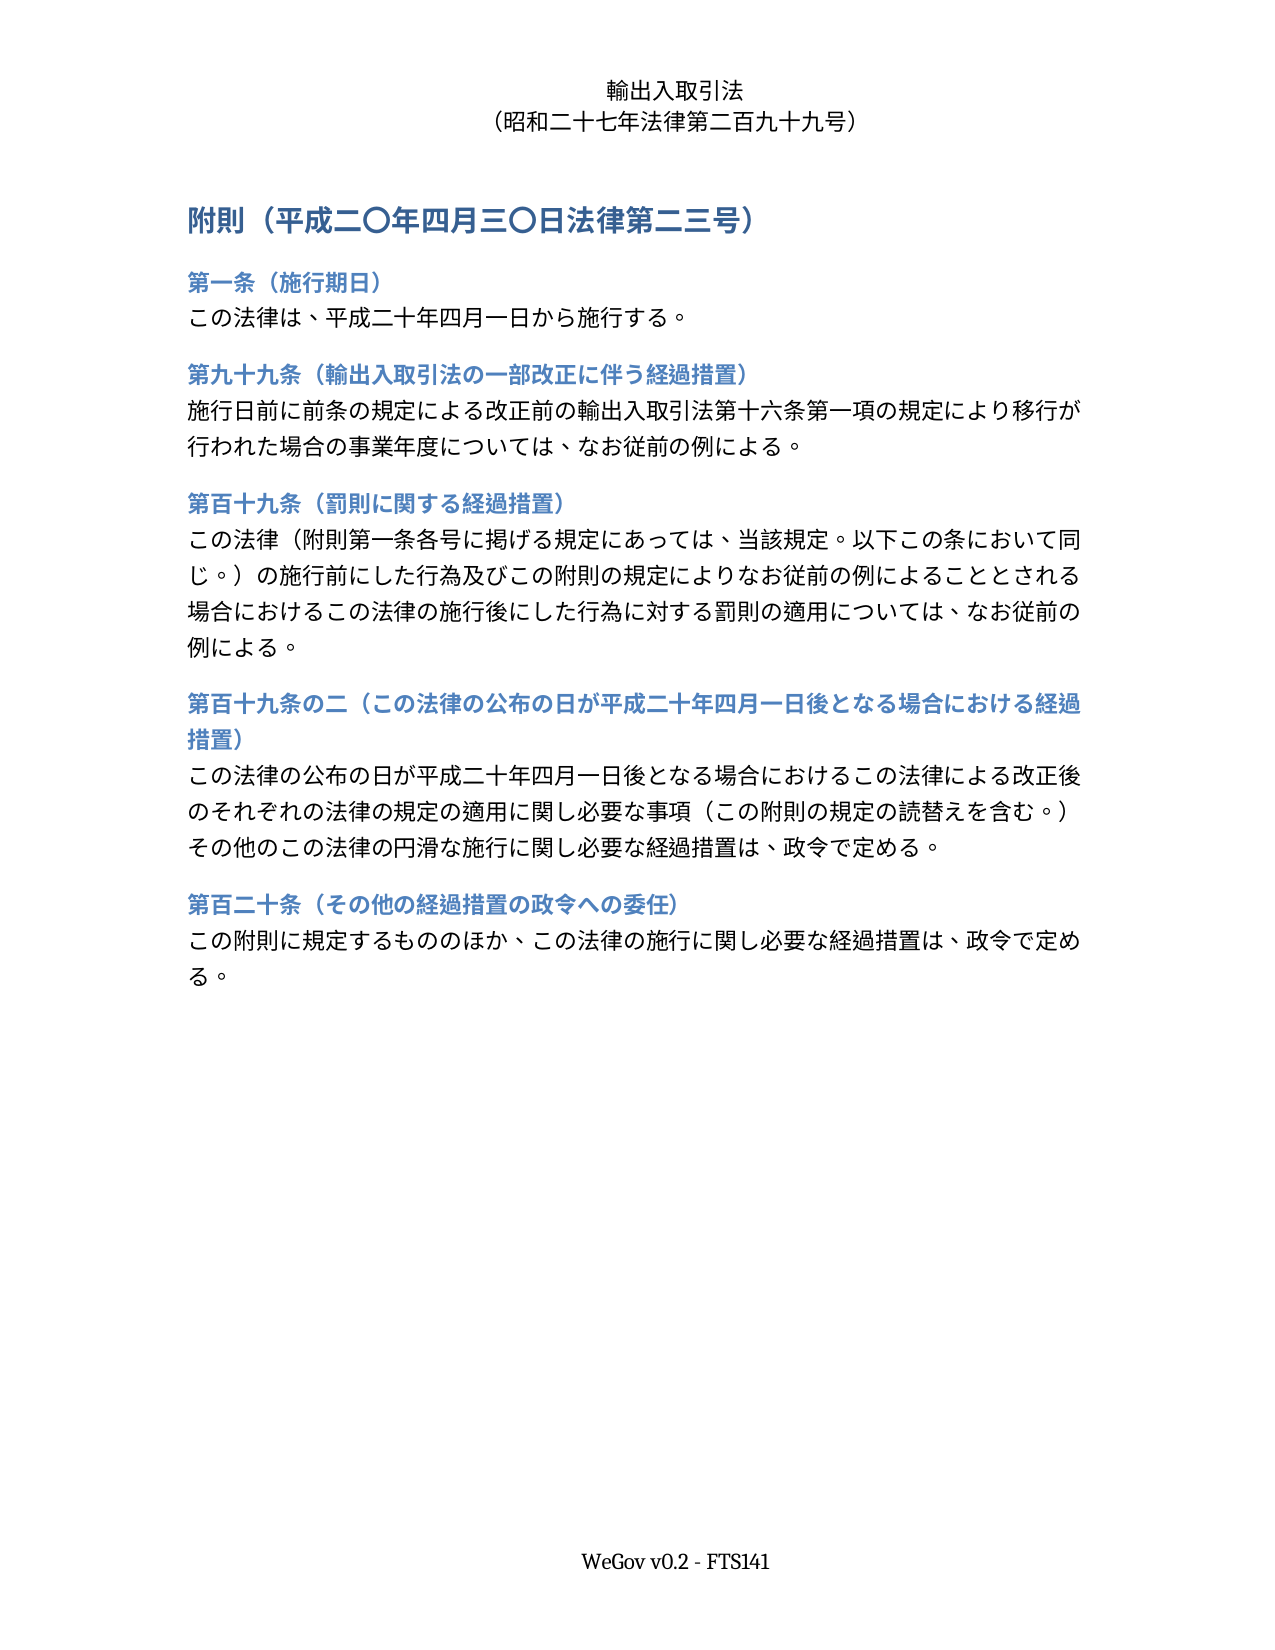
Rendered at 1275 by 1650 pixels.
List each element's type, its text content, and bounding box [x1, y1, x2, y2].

subtitle 第九十九条（輸出入取引法の一部改正に伴う経過措置） [187, 359, 1087, 390]
subtitle 第百十九条の二（この法律の公布の日が平成二十年四月一日後となる場合における経過措置） [187, 688, 1087, 756]
text この法律（附則第一条各号に掲げる規定にあっては、当該規定。以下この条において同じ。）の施行前にした行為及びこの附則の規定によりなお従前の例によることとされる場合におけるこの法律の施行後にした行為に対する罰則の適用については、なお従前の例による。 [187, 524, 1087, 663]
subtitle 第百二十条（その他の経過措置の政令への委任） [187, 889, 1087, 920]
text この附則に規定するもののほか、この法律の施行に関し必要な経過措置は、政令で定める。 [187, 925, 1087, 992]
subtitle 第一条（施行期日） [187, 266, 1087, 298]
text この法律は、平成二十年四月一日から施行する。 [187, 302, 1087, 334]
text 施行日前に前条の規定による改正前の輸出入取引法第十六条第一項の規定により移行が行われた場合の事業年度については、なお従前の例による。 [187, 395, 1087, 462]
text この法律の公布の日が平成二十年四月一日後となる場合におけるこの法律による改正後のそれぞれの法律の規定の適用に関し必要な事項（この附則の規定の読替えを含む。）その他のこの法律の円滑な施行に関し必要な経過措置は、政令で定める。 [187, 760, 1087, 863]
subtitle 附則（平成二〇年四月三〇日法律第二三号） [187, 200, 1087, 240]
subtitle 第百十九条（罰則に関する経過措置） [187, 488, 1087, 519]
